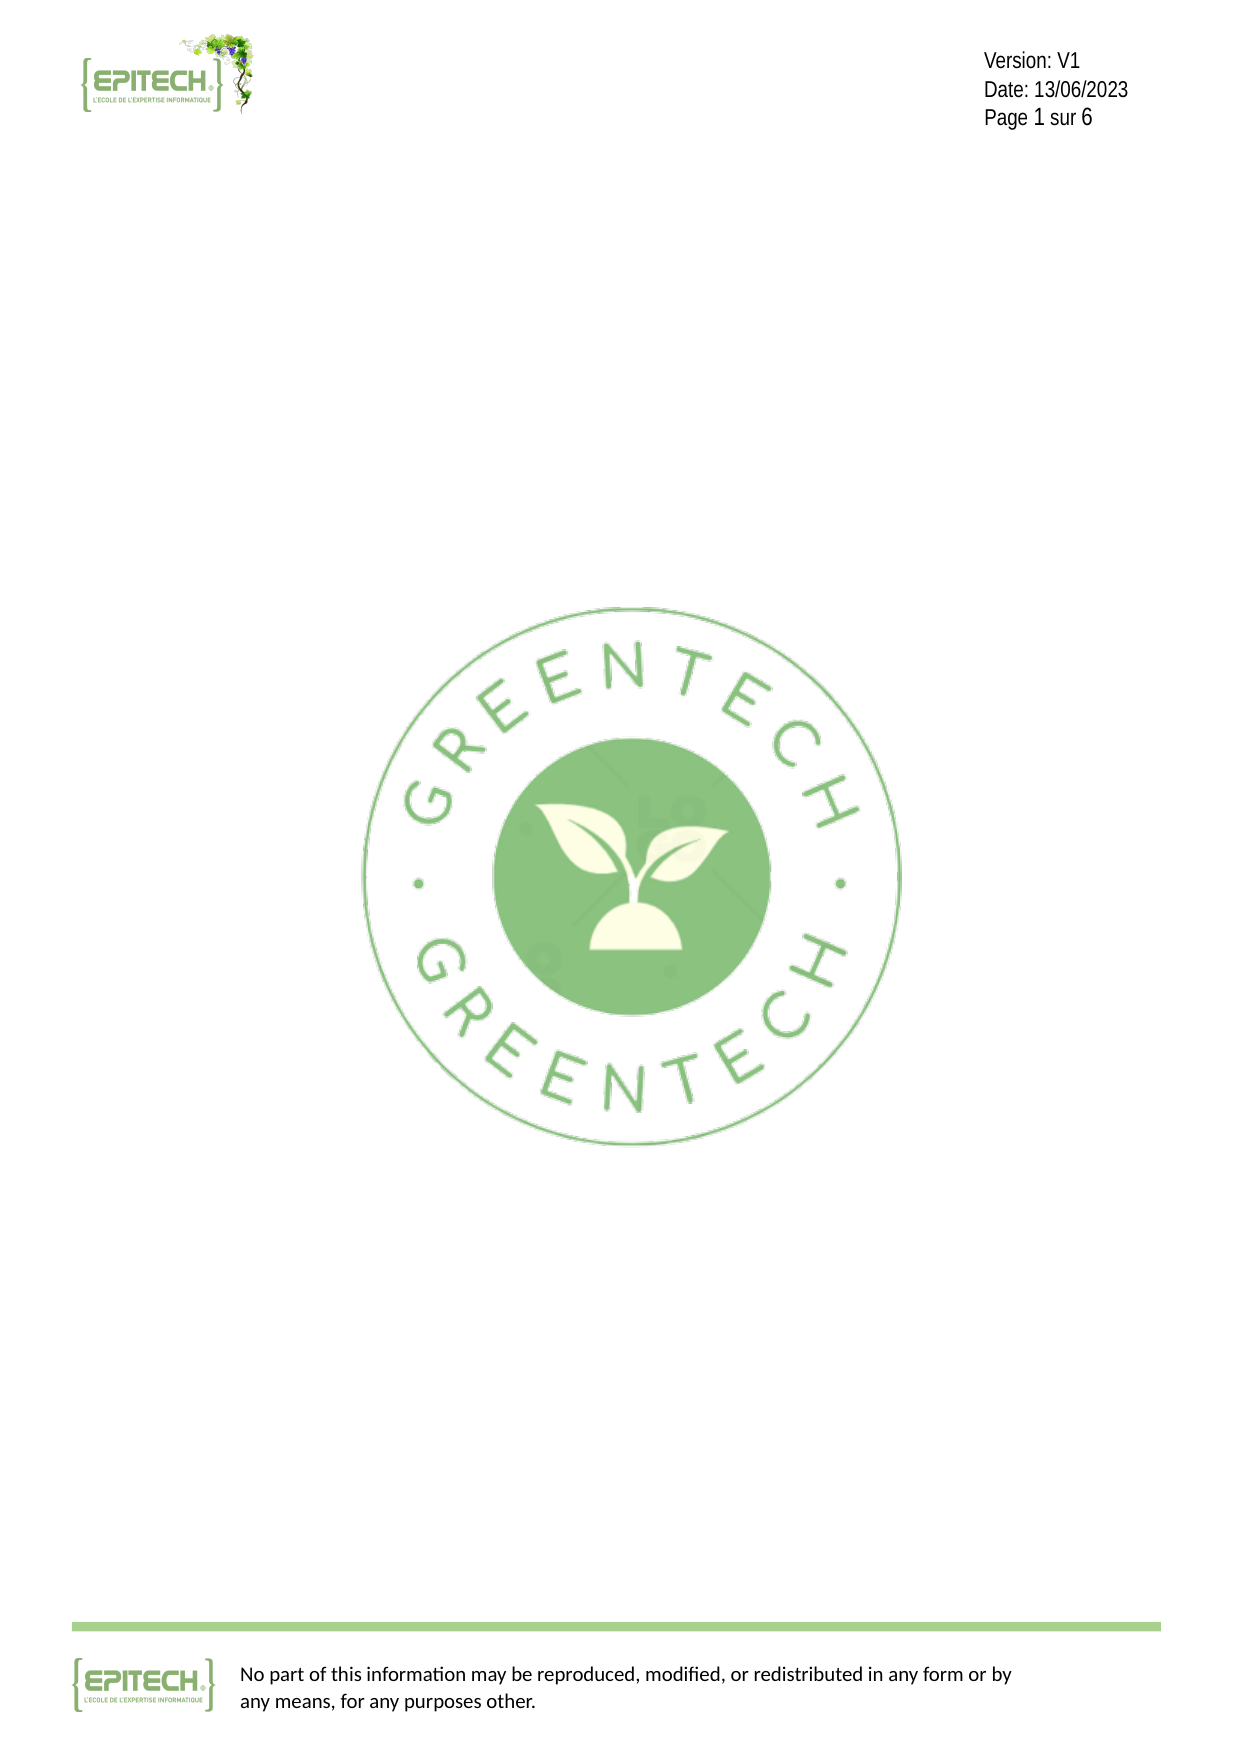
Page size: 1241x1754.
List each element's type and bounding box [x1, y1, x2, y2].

picture [147, 585, 1093, 1182]
picture [172, 32, 260, 117]
